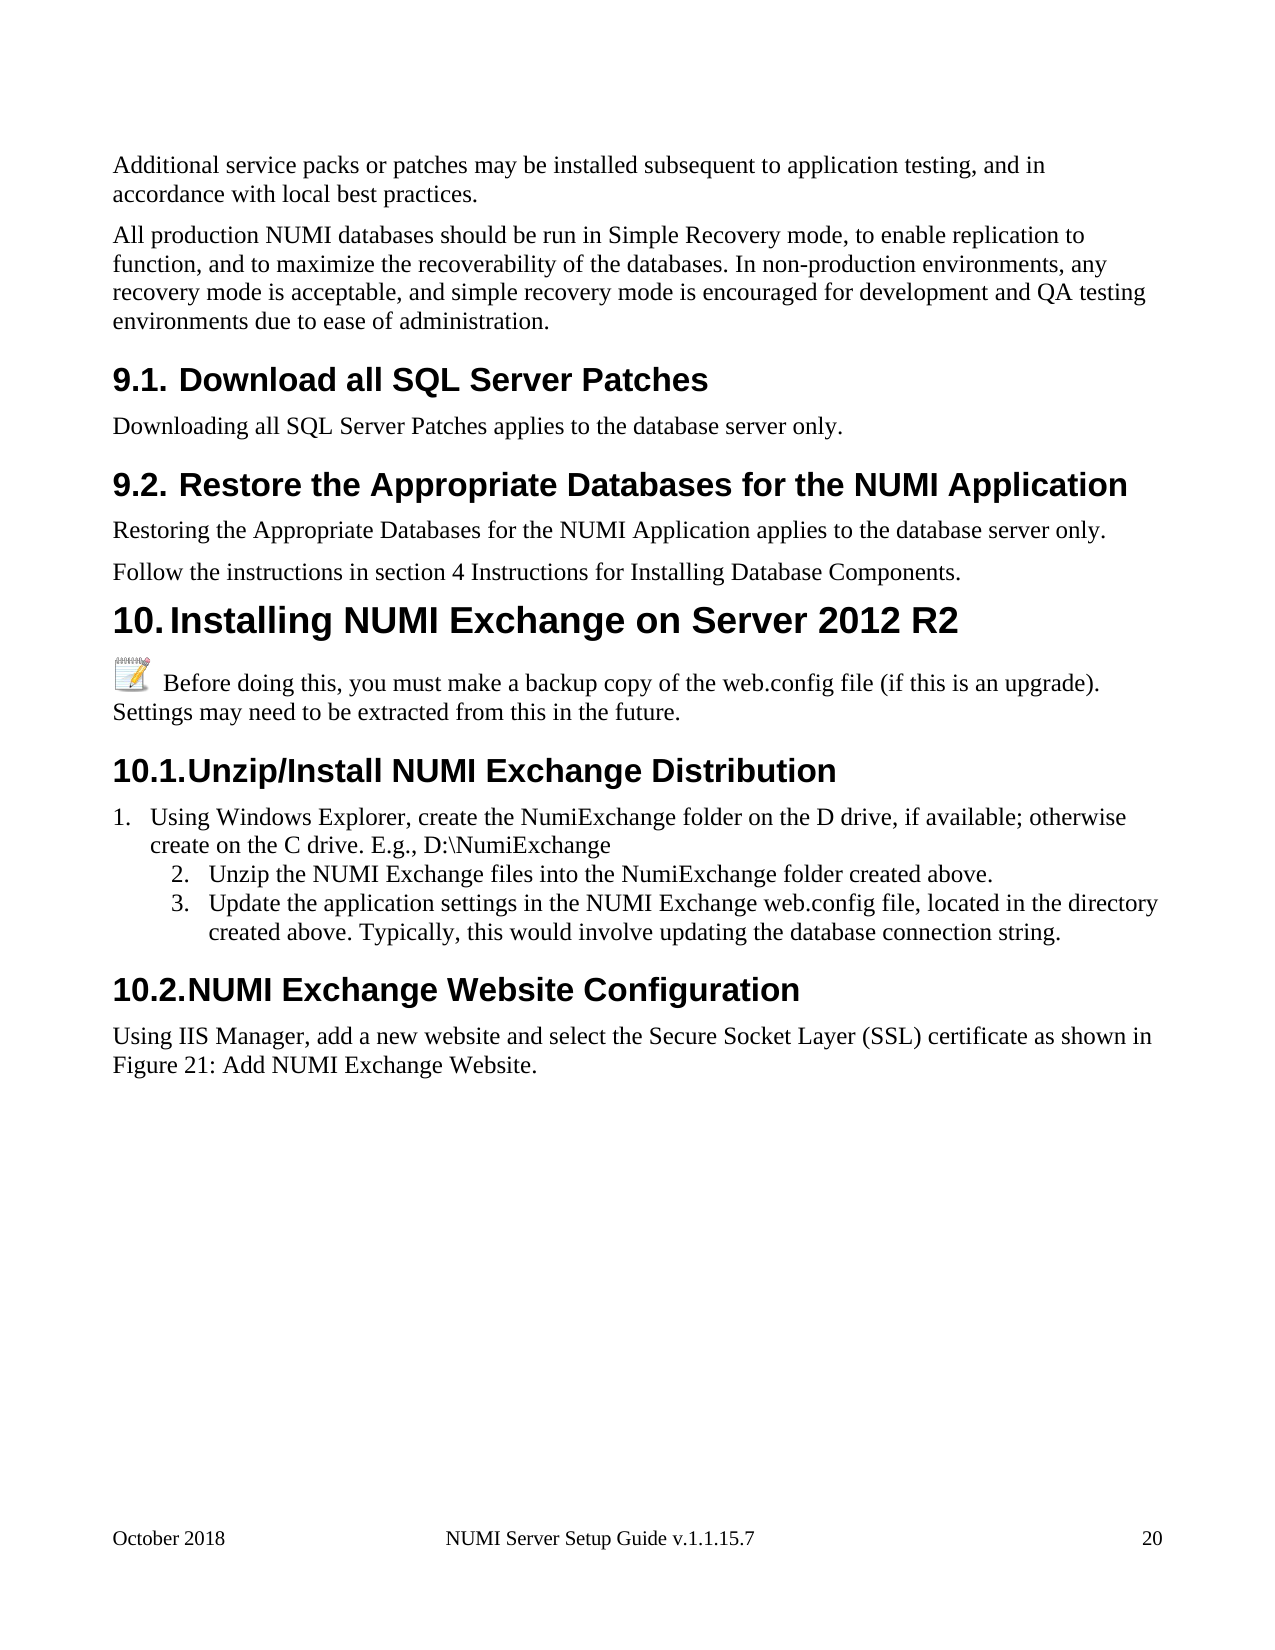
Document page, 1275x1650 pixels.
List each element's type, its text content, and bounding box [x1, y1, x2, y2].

list Using Windows Explorer, create the NumiExchange folder on the D drive, if available; otherwise create on the C drive. E.g., D:\NumiExchange [112, 802, 1162, 859]
text Before doing this, you must make a backup copy of the web.config file (if this is an upgrade). Settings may need to be extracted from this in the future. [112, 654, 1162, 726]
subtitle Download all SQL Server Patches [112, 360, 1162, 398]
subtitle NUMI Exchange Website Configuration [112, 970, 1162, 1009]
subtitle Unzip/Install NUMI Exchange Distribution [112, 751, 1162, 789]
text All production NUMI databases should be run in Simple Recovery mode, to enable replication to function, and to maximize the recoverability of the databases. In non-production environments, any recovery mode is acceptable, and simple recovery mode is encouraged for development and QA testing environments due to ease of administration. [112, 220, 1162, 335]
text Follow the instructions in section 4 Instructions for Installing Database Components. [112, 557, 1162, 586]
list Unzip the NUMI Exchange files into the NumiExchange folder created above. [171, 859, 1162, 888]
text Using IIS Manager, add a new website and select the Secure Socket Layer (SSL) certificate as shown in Figure 21: Add NUMI Exchange Website. [112, 1021, 1162, 1079]
text Additional service packs or patches may be installed subsequent to application testing, and in accordance with local best practices. [112, 150, 1162, 207]
list Update the application settings in the NUMI Exchange web.config file, located in the directory created above. Typically, this would involve updating the database connection string. [171, 888, 1162, 945]
picture [112, 653, 151, 692]
subtitle Installing NUMI Exchange on Server 2012 R2 [112, 598, 1162, 641]
text Downloading all SQL Server Patches applies to the database server only. [112, 411, 1162, 440]
subtitle Restore the Appropriate Databases for the NUMI Application [112, 465, 1162, 503]
text Restoring the Appropriate Databases for the NUMI Application applies to the database server only. [112, 516, 1162, 544]
